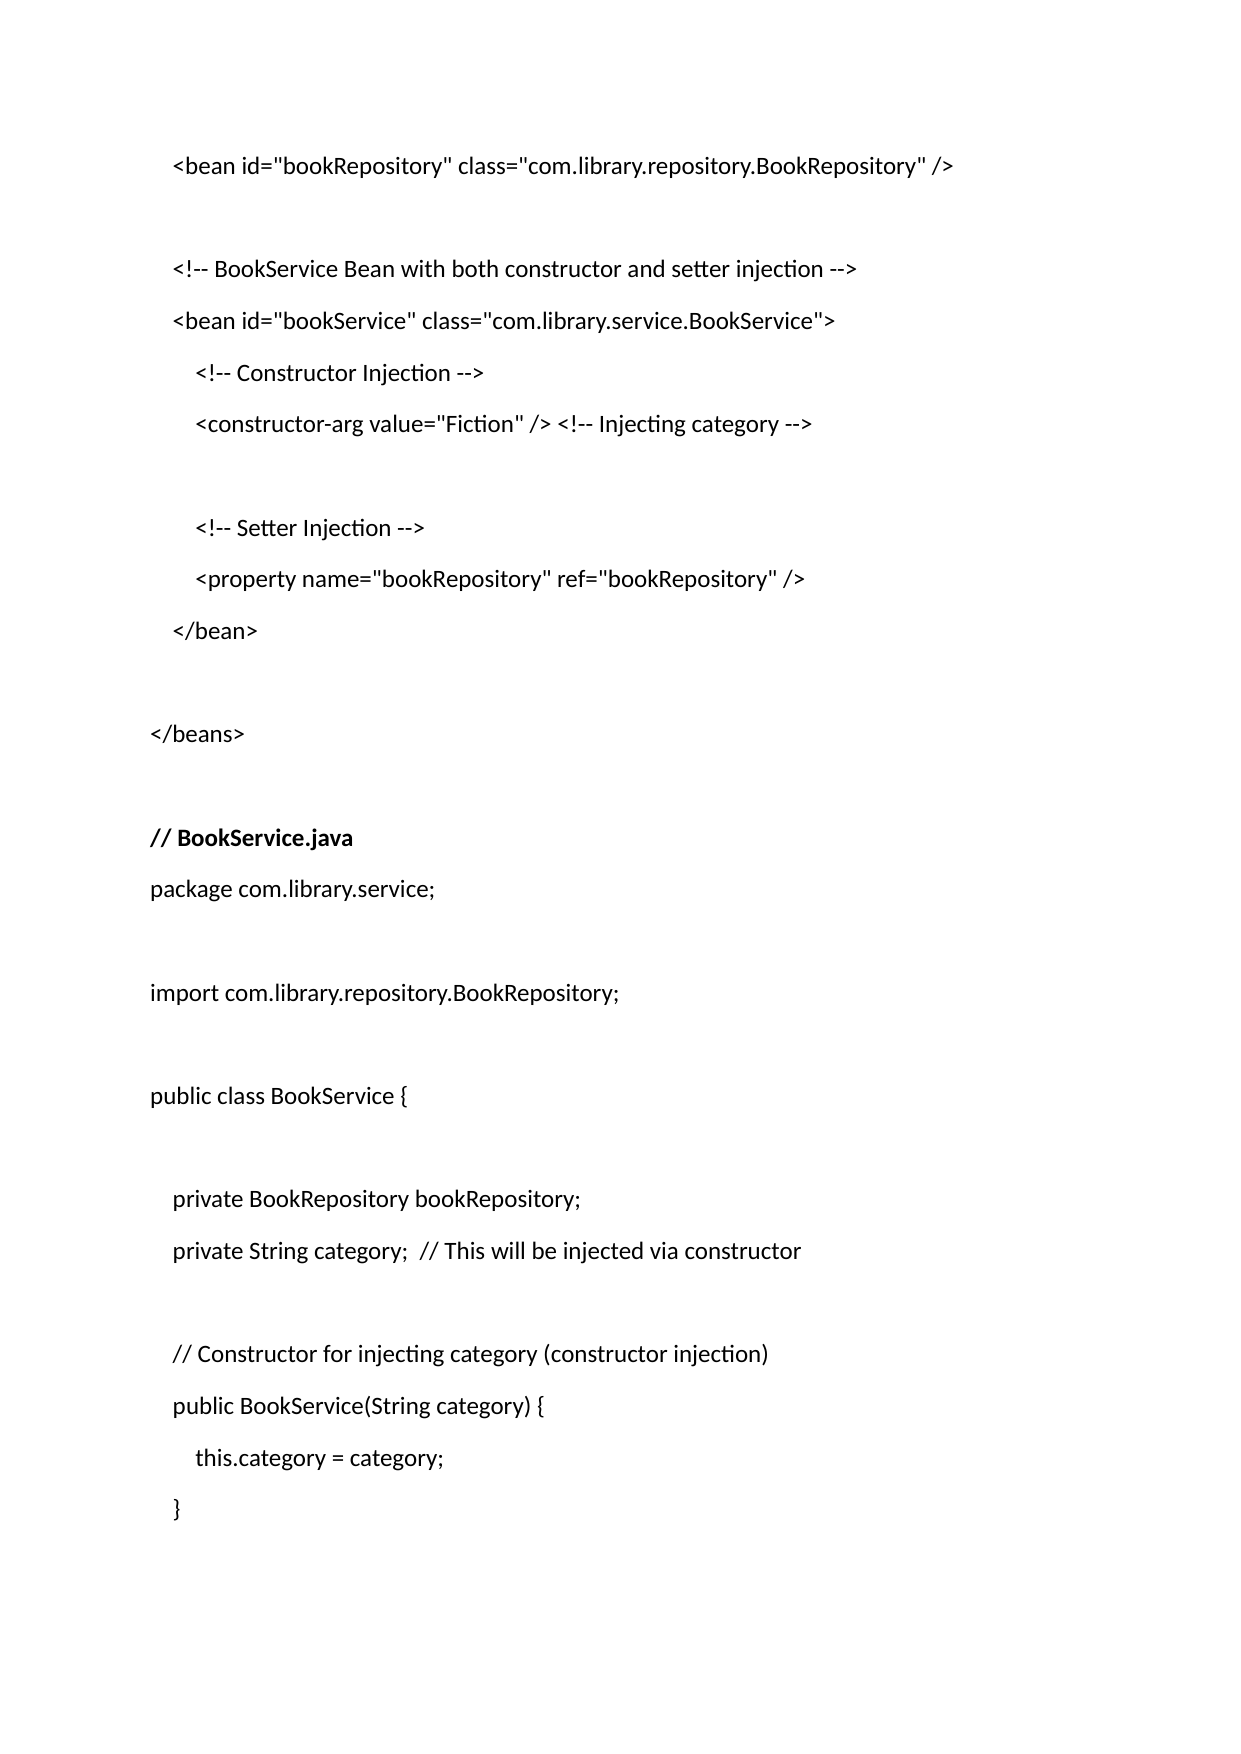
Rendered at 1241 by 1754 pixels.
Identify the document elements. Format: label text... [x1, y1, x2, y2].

text <constructor-arg value="Fiction" /> <!-- Injecting category --> [150, 408, 1090, 439]
text private BookRepository bookRepository; [150, 1183, 1090, 1214]
text public class BookService { [150, 1080, 1090, 1111]
text <!-- BookService Bean with both constructor and setter injection --> [150, 253, 1090, 284]
text </beans> [150, 718, 1090, 749]
text <!-- Constructor Injection --> [150, 357, 1090, 387]
text public BookService(String category) { [150, 1390, 1090, 1421]
text <!-- Setter Injection --> [150, 512, 1090, 542]
text // BookService.java [150, 822, 1090, 852]
text import com.library.repository.BookRepository; [150, 977, 1090, 1007]
text // Constructor for injecting category (constructor injection) [150, 1338, 1090, 1369]
text } [150, 1493, 1090, 1524]
text <property name="bookRepository" ref="bookRepository" /> [150, 563, 1090, 594]
text </bean> [150, 615, 1090, 646]
text private String category; // This will be injected via constructor [150, 1235, 1090, 1266]
text this.category = category; [150, 1442, 1090, 1472]
text <bean id="bookService" class="com.library.service.BookService"> [150, 305, 1090, 336]
text package com.library.service; [150, 873, 1090, 904]
text <bean id="bookRepository" class="com.library.repository.BookRepository" /> [150, 150, 1090, 181]
